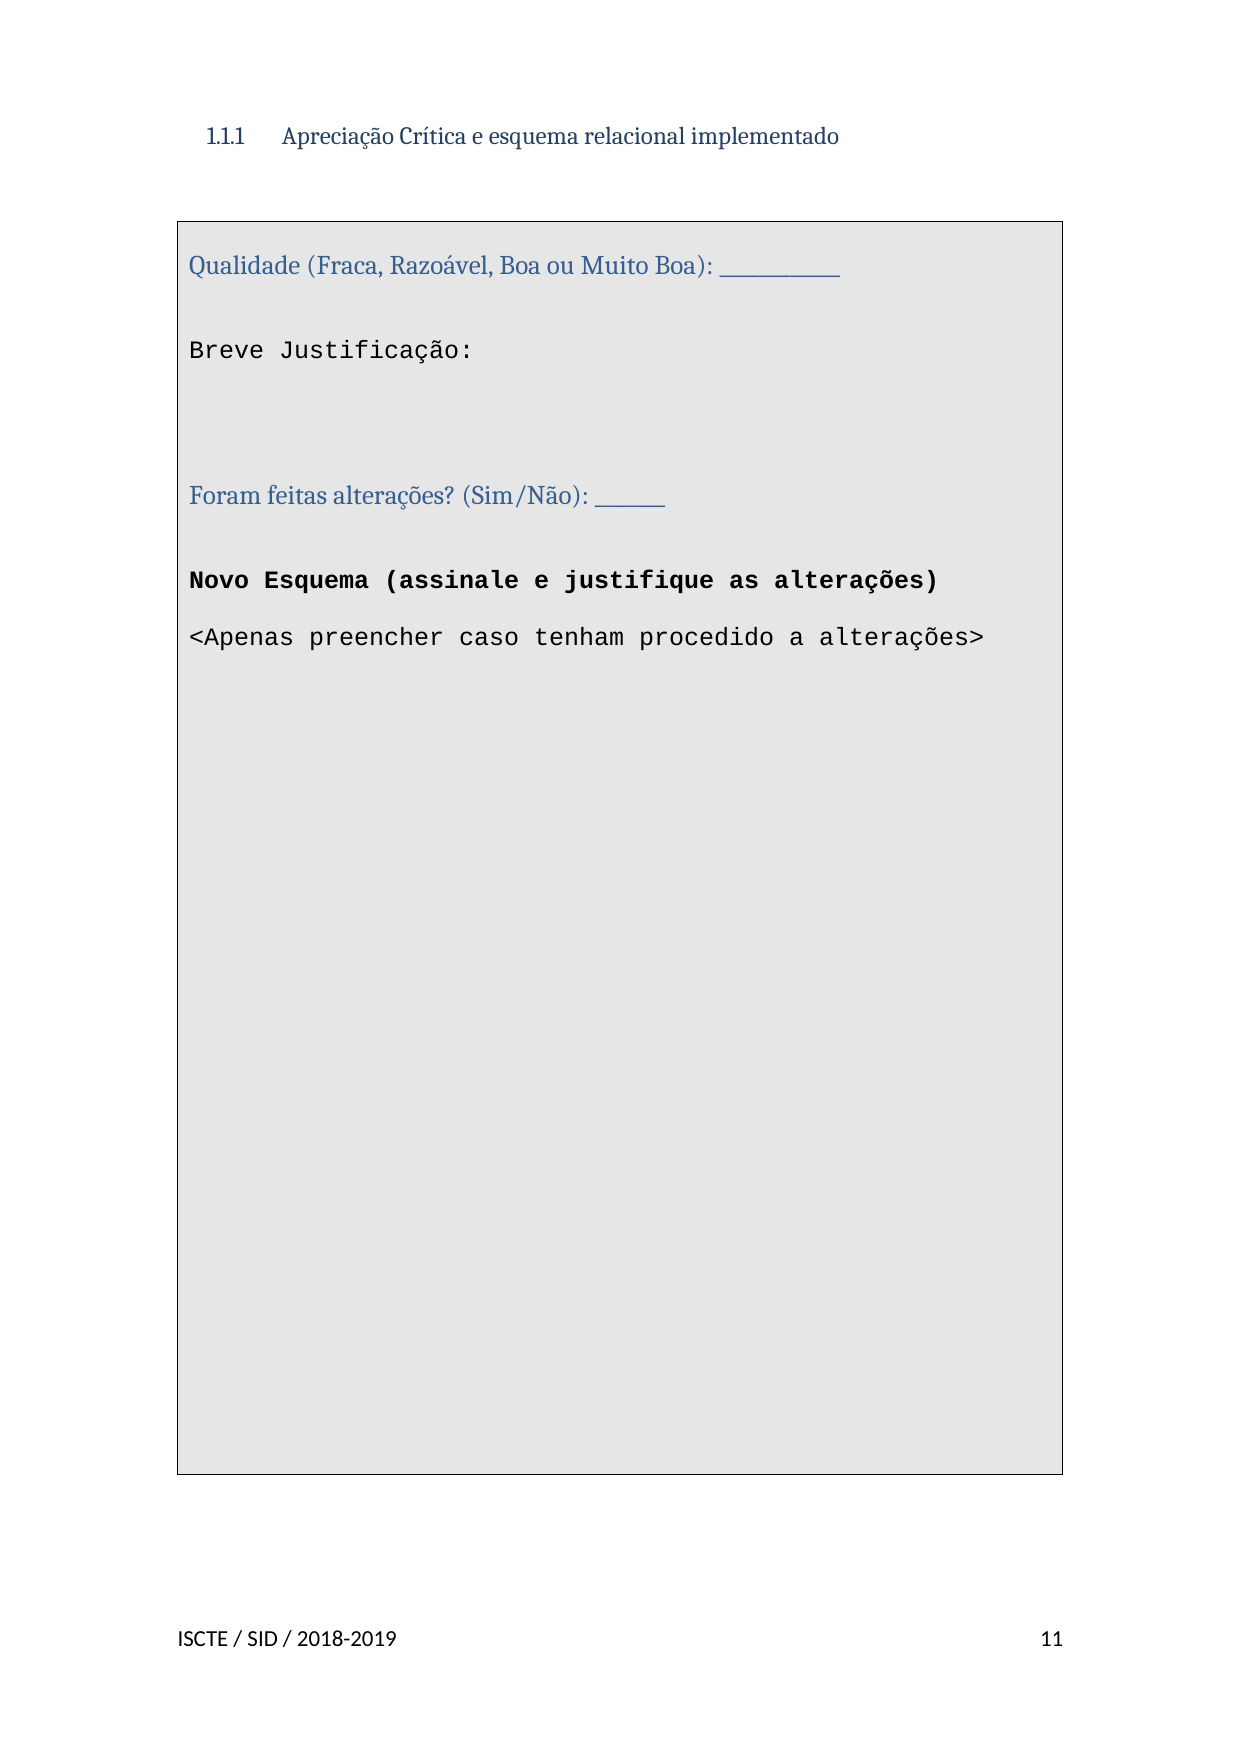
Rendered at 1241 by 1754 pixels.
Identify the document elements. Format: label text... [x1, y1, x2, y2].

table_header Qualidade (Fraca, Razoável, Boa ou Muito Boa): ____________ Breve Justificação: Foram feitas alterações? (Sim/Não): _______ Novo Esquema (assinale e justifique as alterações) <Apenas preencher caso tenham procedido a alterações> [178, 222, 1062, 1474]
subtitle Apreciação Crítica e esquema relacional implementado [207, 122, 1063, 151]
